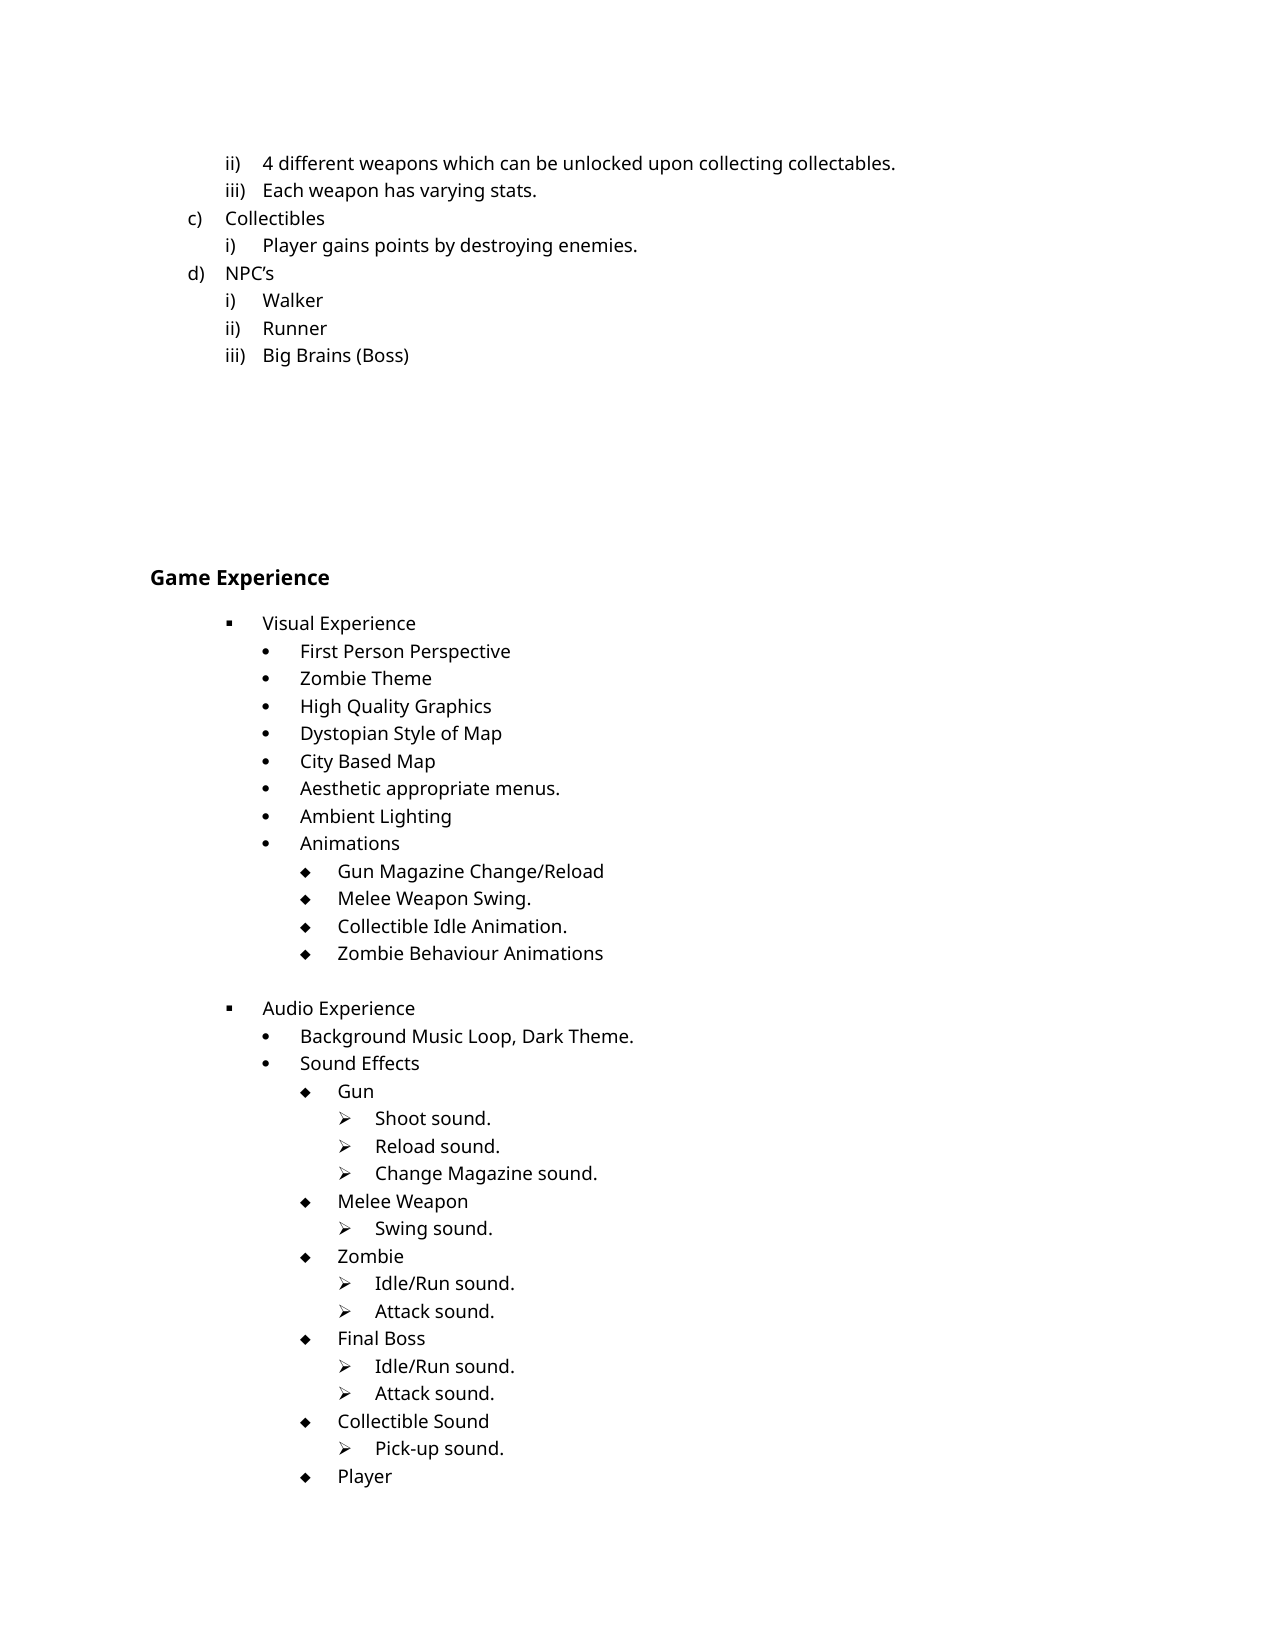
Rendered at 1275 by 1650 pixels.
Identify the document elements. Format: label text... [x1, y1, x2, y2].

list 4 different weapons which can be unlocked upon collecting collectables. [225, 150, 1125, 176]
list Collectible Sound [300, 1408, 1125, 1434]
list Each weapon has varying stats. [225, 177, 1125, 203]
list Collectibles [187, 205, 1125, 231]
list Change Magazine sound. [337, 1161, 1125, 1186]
text Game Experience [150, 563, 1125, 592]
list Melee Weapon Swing. [300, 886, 1125, 911]
list Swing sound. [337, 1216, 1125, 1241]
list Animations [262, 831, 1125, 856]
list Dystopian Style of Map [262, 721, 1125, 746]
list Shoot sound. [337, 1106, 1125, 1131]
list Walker [225, 287, 1125, 313]
list Visual Experience [225, 611, 1125, 636]
list Big Brains (Boss) [225, 342, 1125, 368]
list Background Music Loop, Dark Theme. [262, 1023, 1125, 1049]
list Sound Effects [262, 1051, 1125, 1076]
list Zombie [300, 1243, 1125, 1269]
list Attack sound. [337, 1298, 1125, 1324]
list Runner [225, 315, 1125, 341]
list Attack sound. [337, 1381, 1125, 1406]
list Reload sound. [337, 1133, 1125, 1159]
list Player gains points by destroying enemies. [225, 232, 1125, 258]
list Gun [300, 1078, 1125, 1104]
list First Person Perspective [262, 638, 1125, 664]
list Audio Experience [225, 996, 1125, 1021]
list Idle/Run sound. [337, 1353, 1125, 1379]
list Gun Magazine Change/Reload [300, 858, 1125, 884]
list Aesthetic appropriate menus. [262, 776, 1125, 801]
list Pick-up sound. [337, 1436, 1125, 1461]
list Melee Weapon [300, 1188, 1125, 1214]
list Final Boss [300, 1326, 1125, 1351]
list Ambient Lighting [262, 803, 1125, 829]
list Zombie Theme [262, 666, 1125, 691]
list NPC’s [187, 260, 1125, 286]
list Collectible Idle Animation. [300, 913, 1125, 939]
list Idle/Run sound. [337, 1271, 1125, 1296]
list High Quality Graphics [262, 693, 1125, 719]
list City Based Map [262, 748, 1125, 774]
list Player [300, 1463, 1125, 1489]
list Zombie Behaviour Animations [300, 941, 1125, 966]
